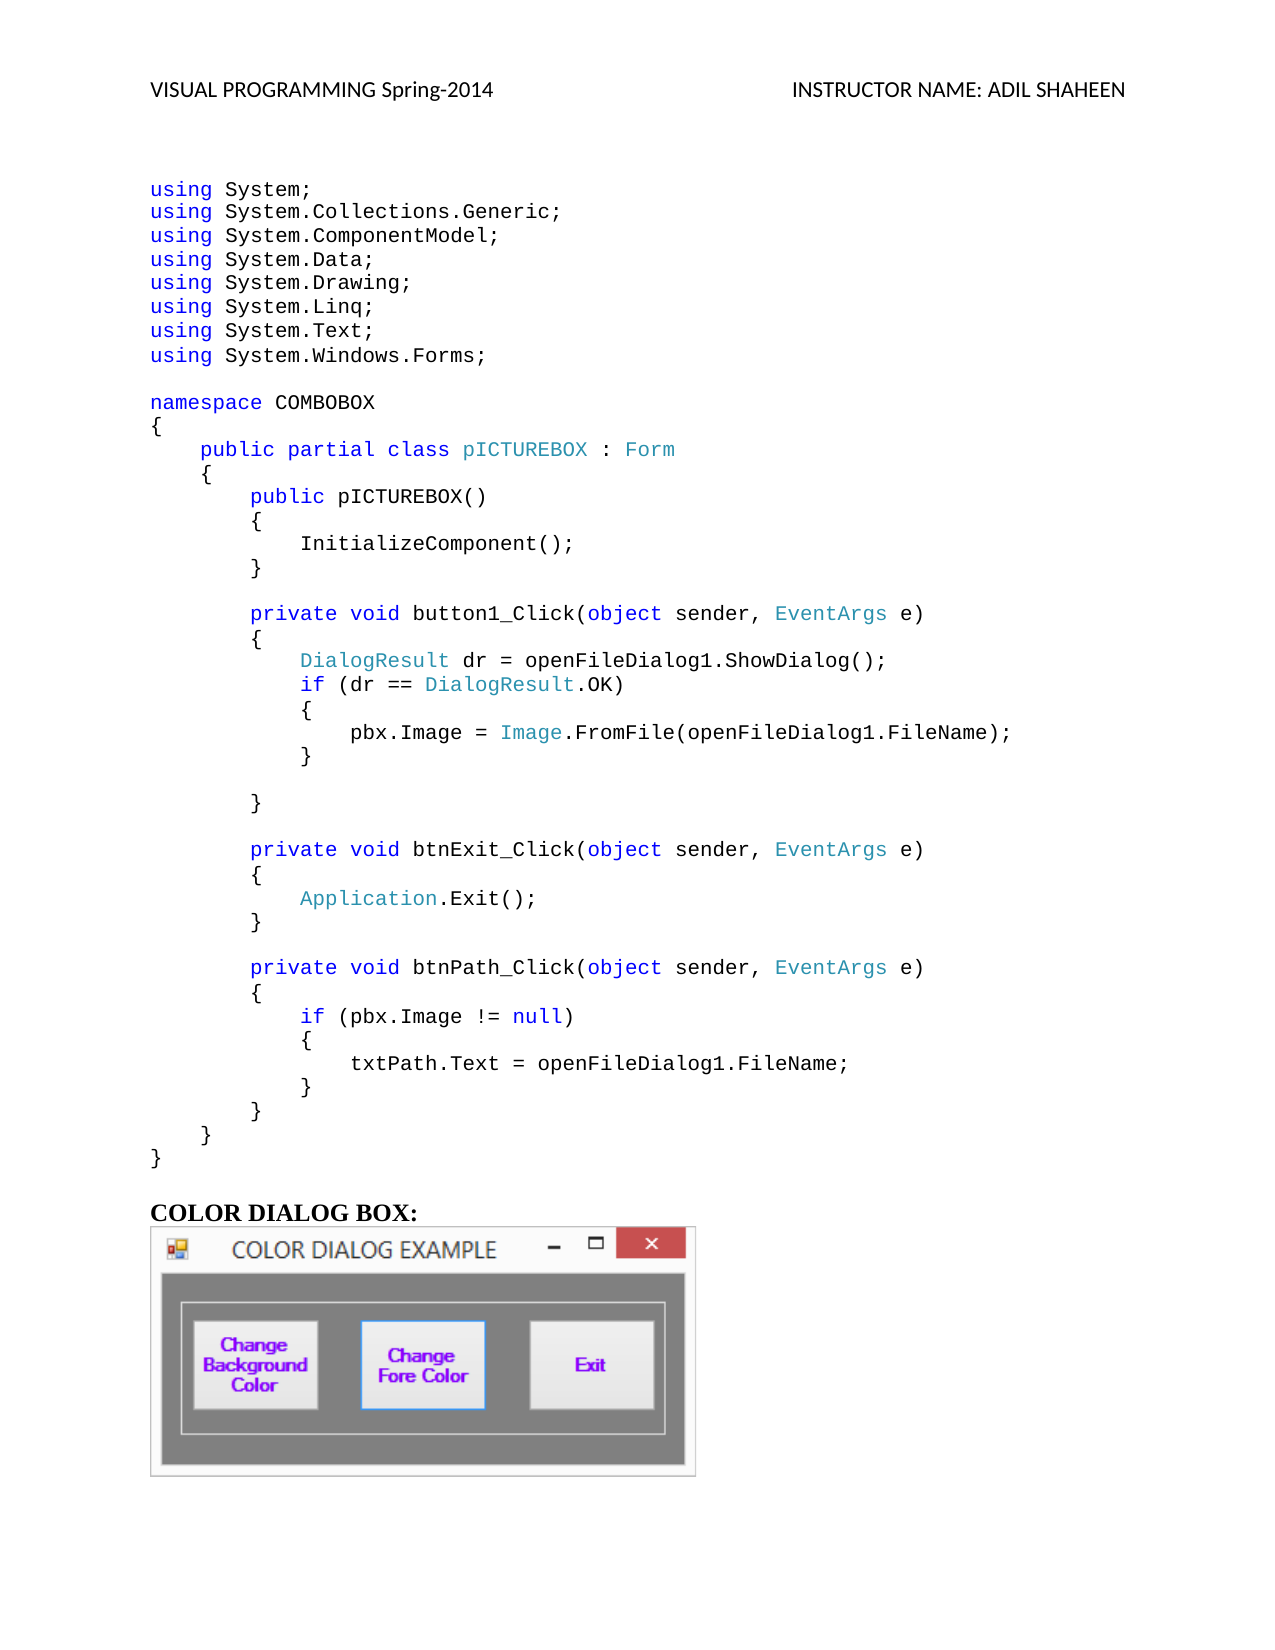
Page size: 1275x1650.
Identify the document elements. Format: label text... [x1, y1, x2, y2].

text { [300, 1028, 1096, 1051]
text DialogResult dr = openFileDialog1.ShowDialog(); if (dr == DialogResult.OK) [300, 650, 890, 697]
text using System.Windows.Forms; [150, 343, 1096, 367]
text } [200, 1122, 1096, 1146]
text public partial class pICTUREBOX : Form [200, 438, 1096, 461]
subtitle COLOR DIALOG BOX: [150, 1198, 1096, 1226]
text } [300, 744, 1096, 768]
text InitializeComponent(); [300, 532, 1096, 556]
text { [150, 414, 1096, 438]
text if (pbx.Image != null) [300, 1004, 1096, 1028]
text { [250, 627, 1096, 650]
text private void btnExit_Click(object sender, EventArgs e) [250, 839, 1096, 863]
text using System.Collections.Generic; using System.ComponentModel; using System.Data; [150, 201, 563, 272]
text private void button1_Click(object sender, EventArgs e) [250, 603, 1096, 626]
text { [200, 461, 1096, 485]
text { [300, 697, 1096, 721]
text } [300, 1075, 1096, 1099]
text txtPath.Text = openFileDialog1.FileName; [350, 1052, 1096, 1075]
text } [250, 910, 1096, 933]
text } [250, 556, 1096, 579]
text using System.Drawing; using System.Linq; using System.Text; [150, 272, 415, 343]
text { [250, 863, 1096, 886]
picture [150, 1226, 697, 1477]
text public pICTUREBOX() [250, 485, 1096, 508]
text } [150, 1146, 1096, 1169]
text namespace COMBOBOX [150, 391, 1096, 414]
text private void btnPath_Click(object sender, EventArgs e) [250, 957, 1096, 981]
text } [250, 1099, 1096, 1122]
text { [250, 508, 1096, 532]
text Application.Exit(); [300, 886, 1096, 910]
text using System; [150, 178, 1096, 201]
text { [250, 981, 1096, 1004]
text } [250, 792, 1096, 815]
text pbx.Image = Image.FromFile(openFileDialog1.FileName); [350, 721, 1096, 744]
